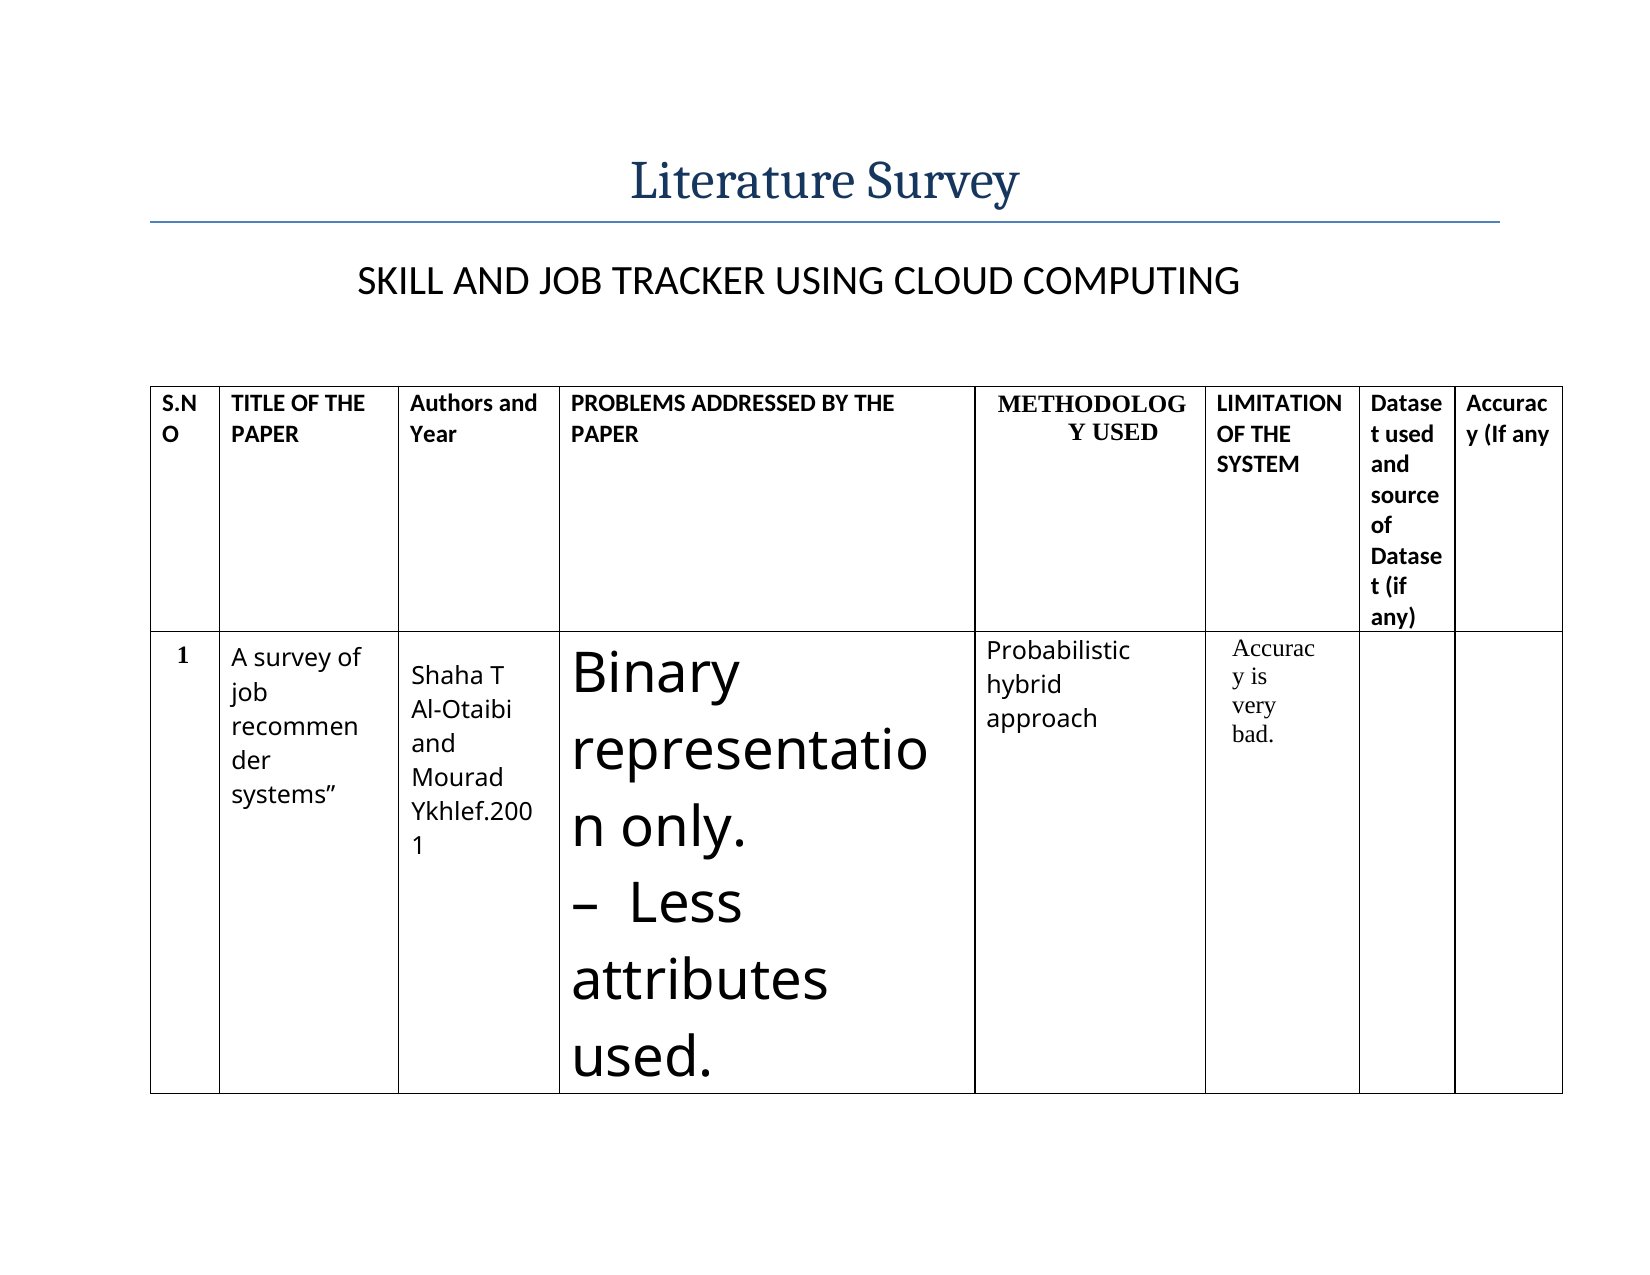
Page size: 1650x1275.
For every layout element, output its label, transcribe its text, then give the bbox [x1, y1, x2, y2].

text SKILL AND JOB TRACKER USING CLOUD COMPUTING [150, 254, 1500, 305]
table_header Authors and Year [399, 387, 559, 631]
table_header LIMITATION OF THE SYSTEM [1206, 387, 1359, 631]
table_cell [1360, 632, 1454, 1092]
table_cell 1 [151, 632, 219, 1092]
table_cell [220, 632, 398, 1092]
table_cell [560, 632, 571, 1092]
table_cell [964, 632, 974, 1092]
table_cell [399, 632, 559, 1092]
table_header Accuracy (If any [1456, 387, 1562, 631]
table_cell [1456, 632, 1562, 1092]
table_header PROBLEMS ADDRESSED BY THE PAPER [560, 387, 974, 631]
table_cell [1206, 632, 1359, 1092]
table_header S.NO [151, 387, 219, 631]
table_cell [976, 632, 1205, 1092]
table_header Dataset used and source of Dataset (if any) [1360, 387, 1454, 631]
table_header METHODOLOGY USED [976, 387, 1205, 631]
title Literature Survey [150, 150, 1500, 221]
table_header TITLE OF THE PAPER [220, 387, 398, 631]
